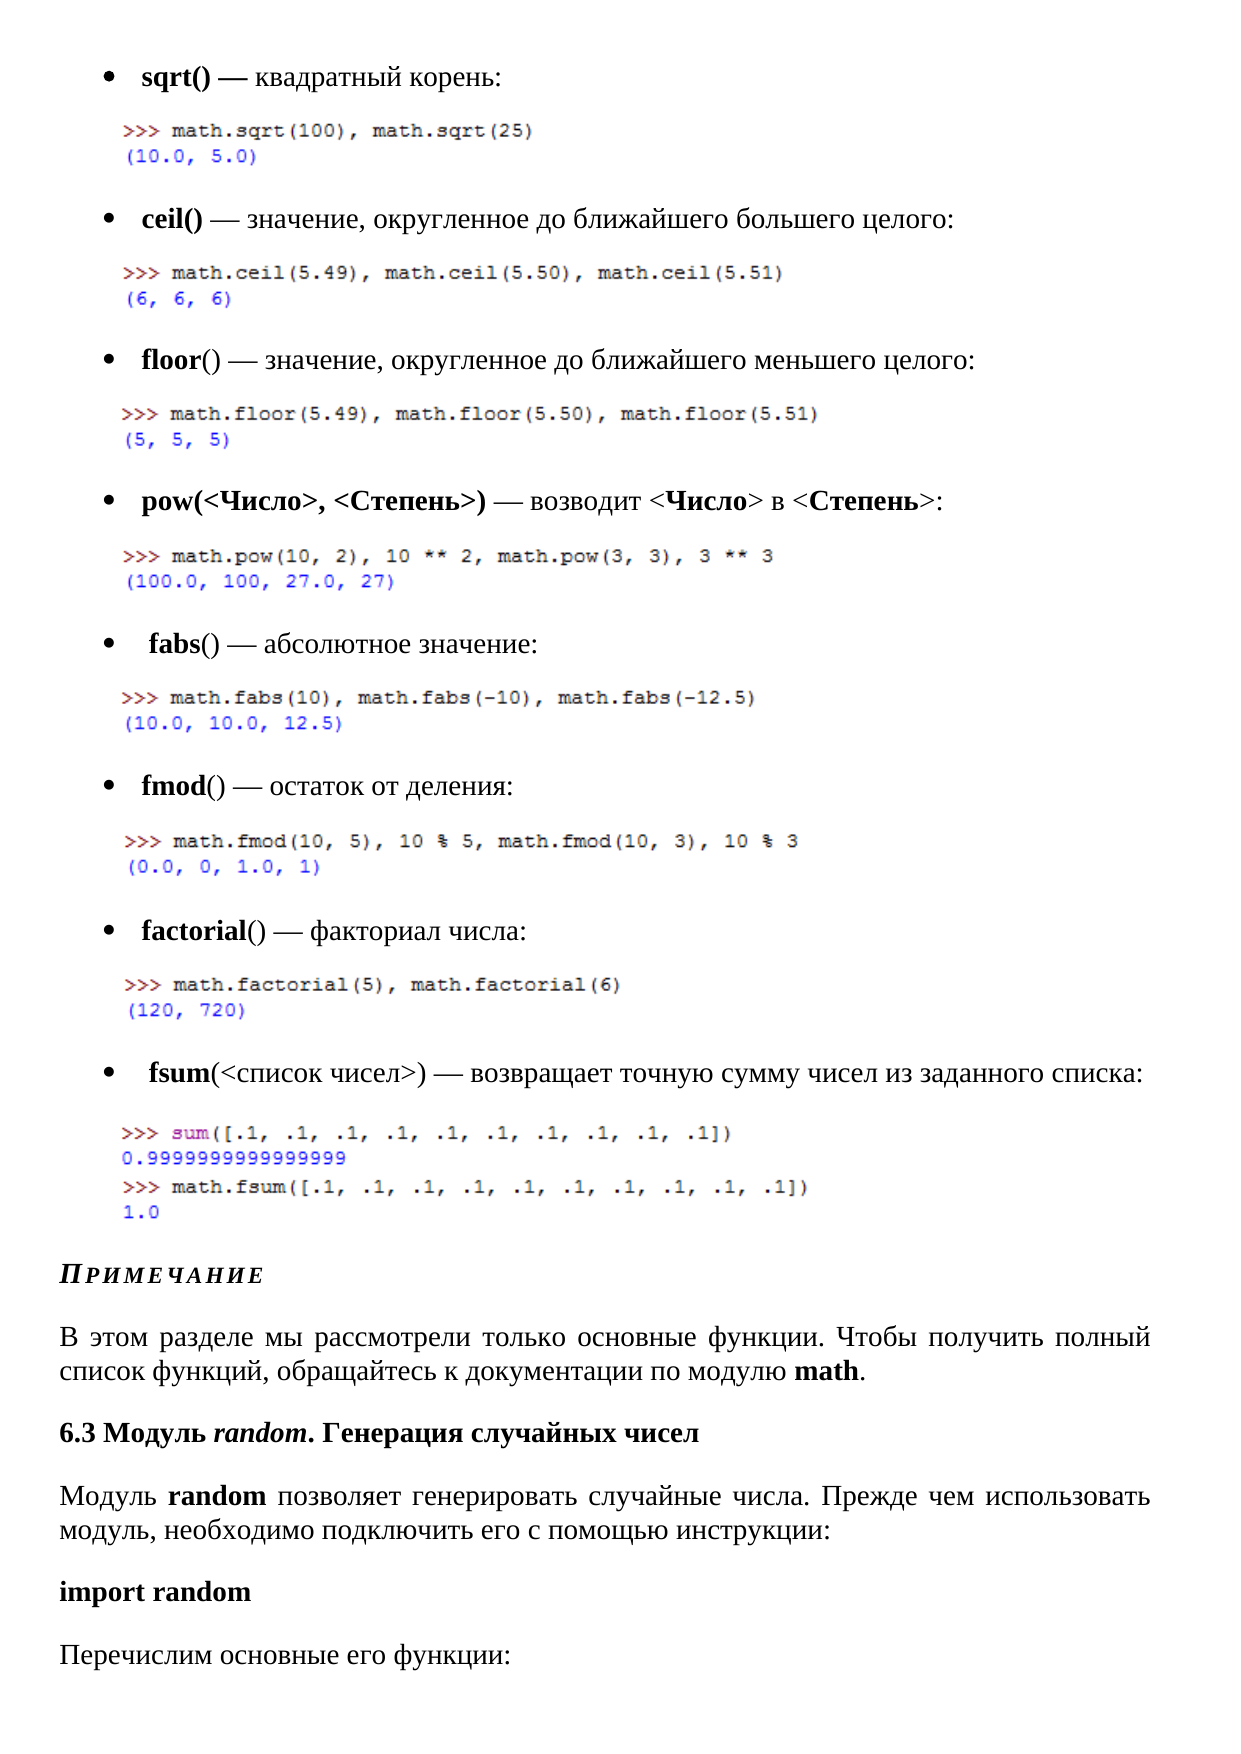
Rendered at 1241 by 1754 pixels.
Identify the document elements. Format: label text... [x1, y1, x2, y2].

picture [118, 545, 784, 597]
list fabs() — абсолютное значение: [104, 626, 1152, 659]
text Перечислим основные его функции: [59, 1637, 1152, 1671]
list fmod() — остаток от деления: [104, 768, 1152, 802]
text import random [59, 1574, 1152, 1608]
picture [118, 688, 759, 739]
list sqrt() — квадратный корень: [104, 59, 1152, 93]
picture [118, 121, 538, 172]
list ceil() — значение, округленное до ближайшего большего целого: [104, 201, 1152, 235]
picture [118, 263, 784, 313]
text 6.3 Модуль random. Генерация случайных чисел [59, 1416, 1152, 1449]
text Модуль random позволяет генерировать случайные числа. Прежде чем использовать модуль, необходимо подключить его с помощью инструкции: [59, 1478, 1152, 1545]
list floor() — значение, округленное до ближайшего меньшего целого: [104, 342, 1152, 376]
picture [118, 1117, 818, 1228]
picture [118, 976, 629, 1026]
text Примечание [59, 1257, 1152, 1290]
list fsum(<список чисел>) — возвращает точную сумму чисел из заданного списка: [104, 1055, 1152, 1089]
list factorial() — факториал числа: [104, 913, 1152, 947]
picture [118, 404, 825, 454]
text В этом разделе мы рассмотрели только основные функции. Чтобы получить полный список функций, обращайтесь к документации по модулю math. [59, 1319, 1152, 1386]
picture [118, 830, 813, 884]
list pow(<Число>, <Степень>) — возводит <Число> в <Степень>: [104, 483, 1152, 517]
